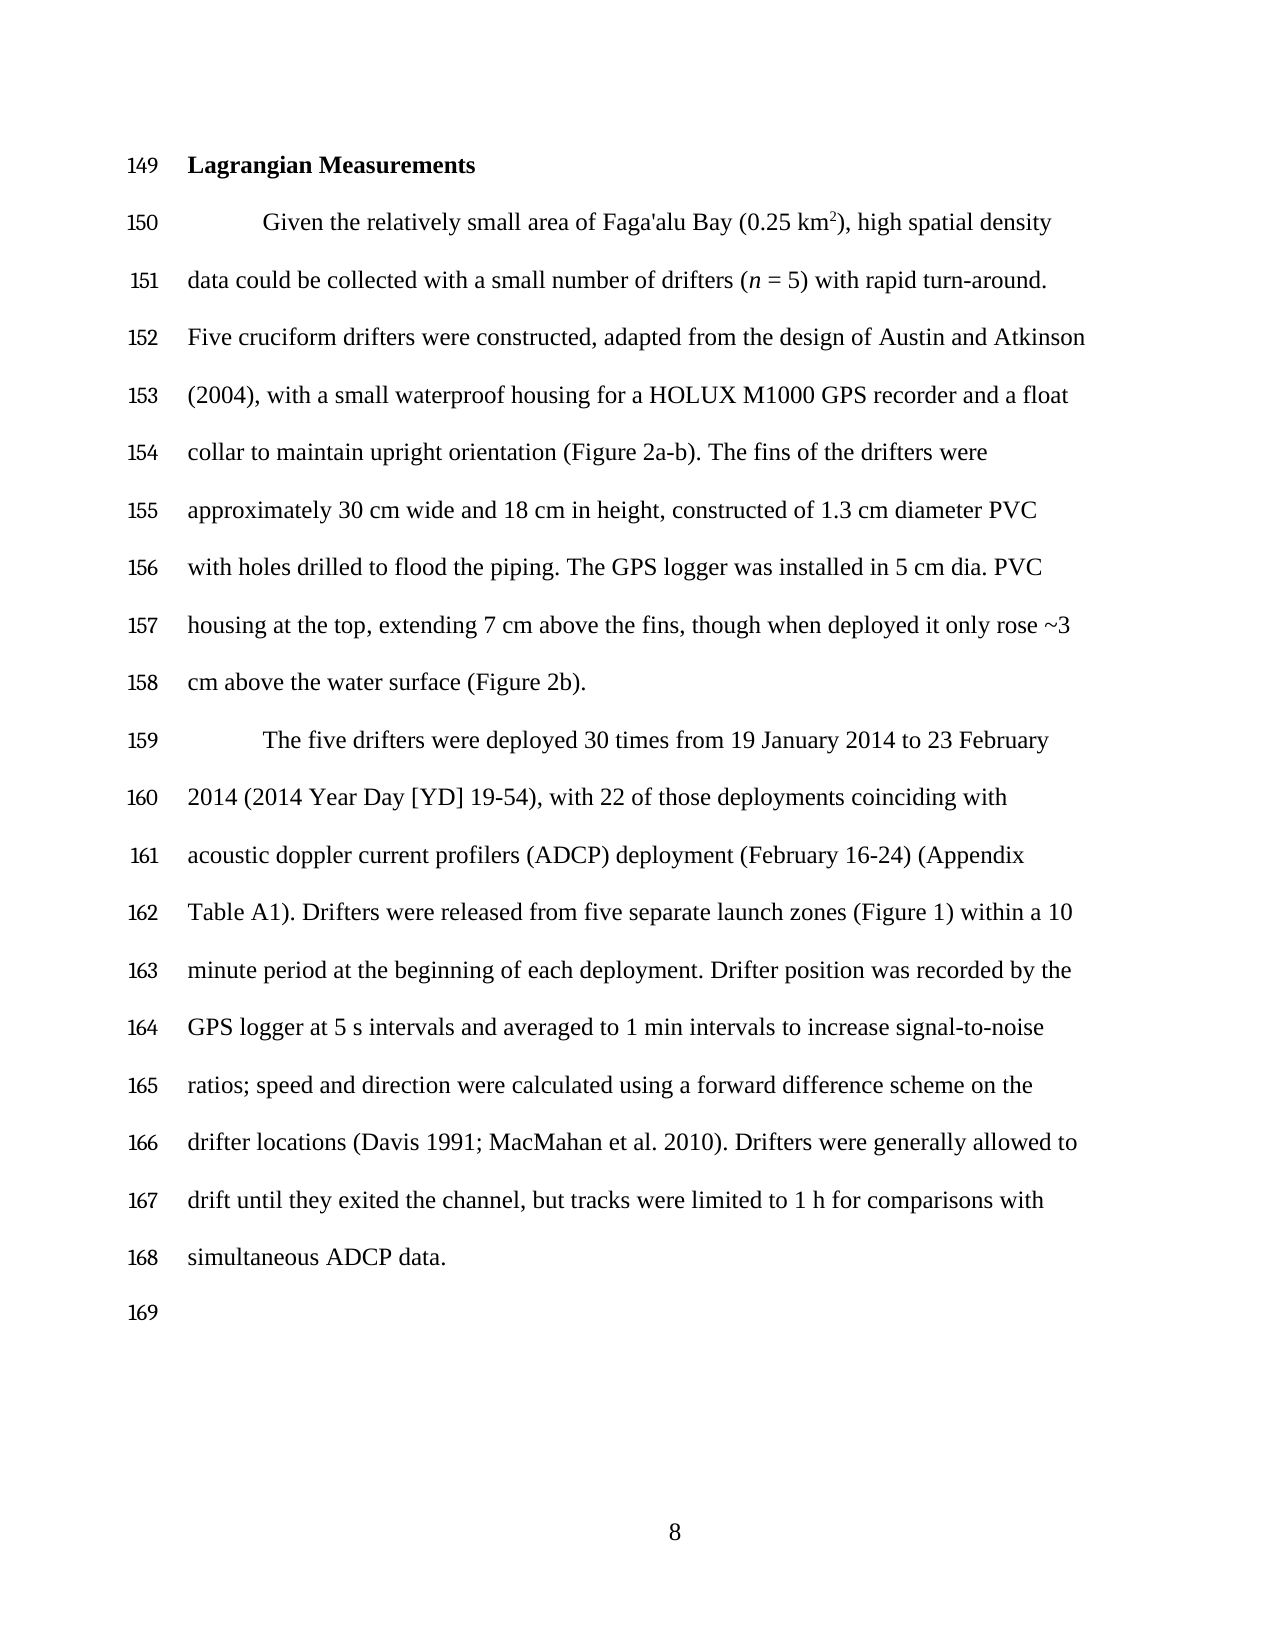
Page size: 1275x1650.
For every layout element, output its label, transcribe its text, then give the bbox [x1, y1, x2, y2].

text Given the relatively small area of Faga'alu Bay (0.25 km2), high spatial density data could be collected with a small number of drifters (n = 5) with rapid turn-around. Five cruciform drifters were constructed, adapted from the design of Austin and Atkinson (2004), with a small waterproof housing for a HOLUX M1000 GPS recorder and a float collar to maintain upright orientation (Figure 2a-b). The fins of the drifters were approximately 30 cm wide and 18 cm in height, constructed of 1.3 cm diameter PVC with holes drilled to flood the piping. The GPS logger was installed in 5 cm dia. PVC housing at the top, extending 7 cm above the fins, though when deployed it only rose ~3 cm above the water surface (Figure 2b). [187, 207, 1087, 696]
subtitle Lagrangian Measurements [187, 150, 1087, 179]
text The five drifters were deployed 30 times from 19 January 2014 to 23 February 2014 (2014 Year Day [YD] 19-54), with 22 of those deployments coinciding with acoustic doppler current profilers (ADCP) deployment (February 16-24) (Appendix Table A1). Drifters were released from five separate launch zones (Figure 1) within a 10 minute period at the beginning of each deployment. Drifter position was recorded by the GPS logger at 5 s intervals and averaged to 1 min intervals to increase signal-to-noise ratios; speed and direction were calculated using a forward difference scheme on the drifter locations (Davis 1991; MacMahan et al. 2010). Drifters were generally allowed to drift until they exited the channel, but tracks were limited to 1 h for comparisons with simultaneous ADCP data. [187, 725, 1087, 1271]
